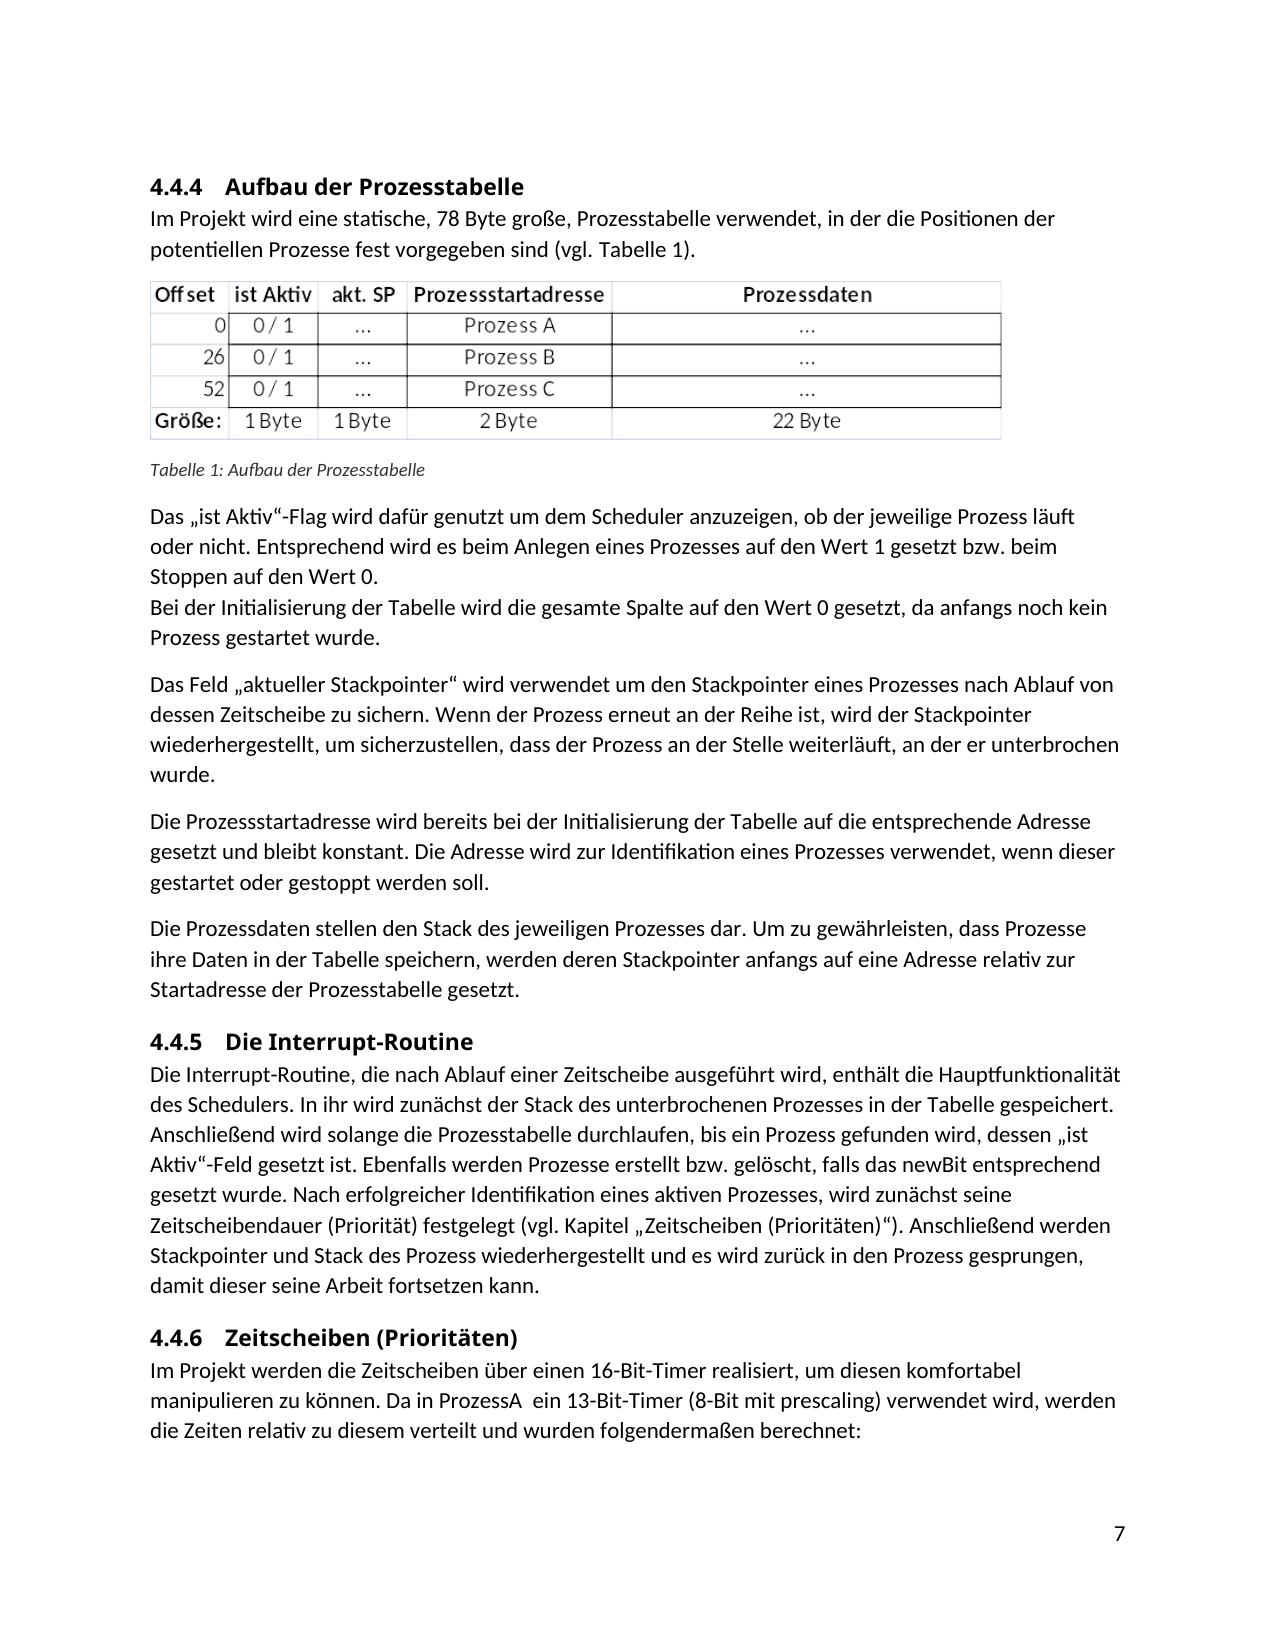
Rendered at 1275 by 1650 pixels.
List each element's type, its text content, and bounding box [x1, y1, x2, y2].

text Im Projekt wird eine statische, 78 Byte große, Prozesstabelle verwendet, in der die Positionen der potentiellen Prozesse fest vorgegeben sind (vgl. Tabelle 1). [150, 204, 1125, 263]
text Die Prozessdaten stellen den Stack des jeweiligen Prozesses dar. Um zu gewährleisten, dass Prozesse ihre Daten in der Tabelle speichern, werden deren Stackpointer anfangs auf eine Adresse relativ zur Startadresse der Prozesstabelle gesetzt. [150, 914, 1125, 1003]
text Die Interrupt-Routine, die nach Ablauf einer Zeitscheibe ausgeführt wird, enthält die Hauptfunktionalität des Schedulers. In ihr wird zunächst der Stack des unterbrochenen Prozesses in der Tabelle gespeichert. Anschließend wird solange die Prozesstabelle durchlaufen, bis ein Prozess gefunden wird, dessen „ist Aktiv“-Feld gesetzt ist. Ebenfalls werden Prozesse erstellt bzw. gelöscht, falls das newBit entsprechend gesetzt wurde. Nach erfolgreicher Identifikation eines aktiven Prozesses, wird zunächst seine Zeitscheibendauer (Priorität) festgelegt (vgl. Kapitel „Zeitscheiben (Prioritäten)“). Anschließend werden Stackpointer und Stack des Prozess wiederhergestellt und es wird zurück in den Prozess gesprungen, damit dieser seine Arbeit fortsetzen kann. [150, 1060, 1125, 1299]
subtitle Die Interrupt-Routine [150, 1026, 1125, 1057]
subtitle Aufbau der Prozesstabelle [150, 171, 1125, 202]
text Die Prozessstartadresse wird bereits bei der Initialisierung der Tabelle auf die entsprechende Adresse gesetzt und bleibt konstant. Die Adresse wird zur Identifikation eines Prozesses verwendet, wenn dieser gestartet oder gestoppt werden soll. [150, 807, 1125, 896]
subtitle Zeitscheiben (Prioritäten) [150, 1322, 1125, 1353]
text Im Projekt werden die Zeitscheiben über einen 16-Bit-Timer realisiert, um diesen komfortabel manipulieren zu können. Da in ProzessA ein 13-Bit-Timer (8-Bit mit prescaling) verwendet wird, werden die Zeiten relativ zu diesem verteilt und wurden folgendermaßen berechnet: [150, 1356, 1125, 1444]
text Tabelle 1: Aufbau der Prozesstabelle [150, 458, 1125, 481]
text Das Feld „aktueller Stackpointer“ wird verwendet um den Stackpointer eines Prozesses nach Ablauf von dessen Zeitscheibe zu sichern. Wenn der Prozess erneut an der Reihe ist, wird der Stackpointer wiederhergestellt, um sicherzustellen, dass der Prozess an der Stelle weiterläuft, an der er unterbrochen wurde. [150, 670, 1125, 788]
text Das „ist Aktiv“-Flag wird dafür genutzt um dem Scheduler anzuzeigen, ob der jeweilige Prozess läuft oder nicht. Entsprechend wird es beim Anlegen eines Prozesses auf den Wert 1 gesetzt bzw. beim Stoppen auf den Wert 0. Bei der Initialisierung der Tabelle wird die gesamte Spalte auf den Wert 0 gesetzt, da anfangs noch kein Prozess gestartet wurde. [150, 502, 1125, 651]
